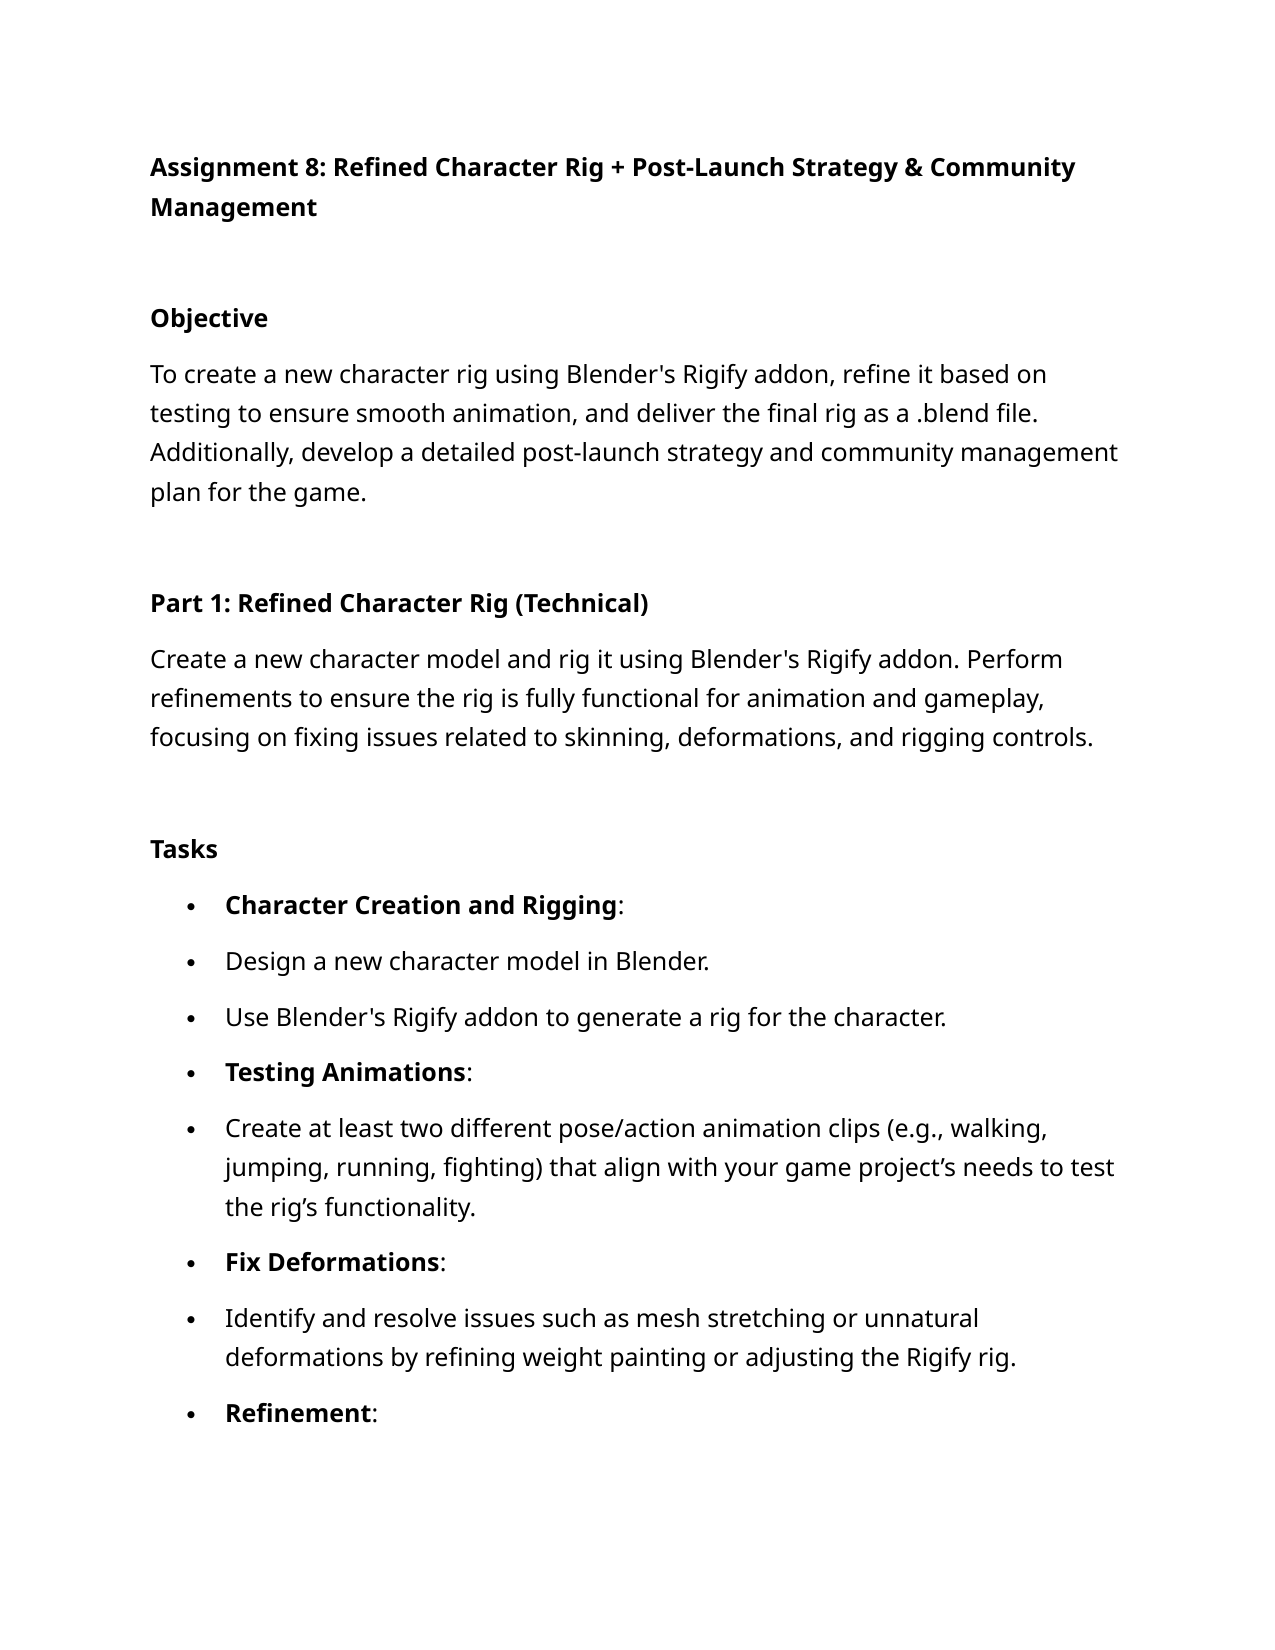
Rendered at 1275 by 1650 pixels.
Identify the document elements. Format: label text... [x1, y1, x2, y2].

text To create a new character rig using Blender's Rigify addon, refine it based on testing to ensure smooth animation, and deliver the final rig as a .blend file. Additionally, develop a detailed post-launch strategy and community management plan for the game. [150, 357, 1125, 508]
list Character Creation and Rigging: [187, 887, 1125, 922]
list Testing Animations: [187, 1055, 1125, 1089]
list Create at least two different pose/action animation clips (e.g., walking, jumping, running, fighting) that align with your game project’s needs to test the rig’s functionality. [187, 1111, 1125, 1223]
list Use Blender's Rigify addon to generate a rig for the character. [187, 999, 1125, 1033]
text Objective [150, 301, 1125, 335]
list Fix Deformations: [187, 1245, 1125, 1279]
list Design a new character model in Blender. [187, 943, 1125, 977]
text Create a new character model and rig it using Blender's Rigify addon. Perform refinements to ensure the rig is fully functional for animation and gameplay, focusing on fixing issues related to skinning, deformations, and rigging controls. [150, 642, 1125, 754]
text Tasks [150, 832, 1125, 866]
list Identify and resolve issues such as mesh stretching or unnatural deformations by refining weight painting or adjusting the Rigify rig. [187, 1301, 1125, 1374]
list Refinement: [187, 1396, 1125, 1430]
text Part 1: Refined Character Rig (Technical) [150, 586, 1125, 620]
text Assignment 8: Refined Character Rig + Post-Launch Strategy & Community Management [150, 150, 1125, 223]
